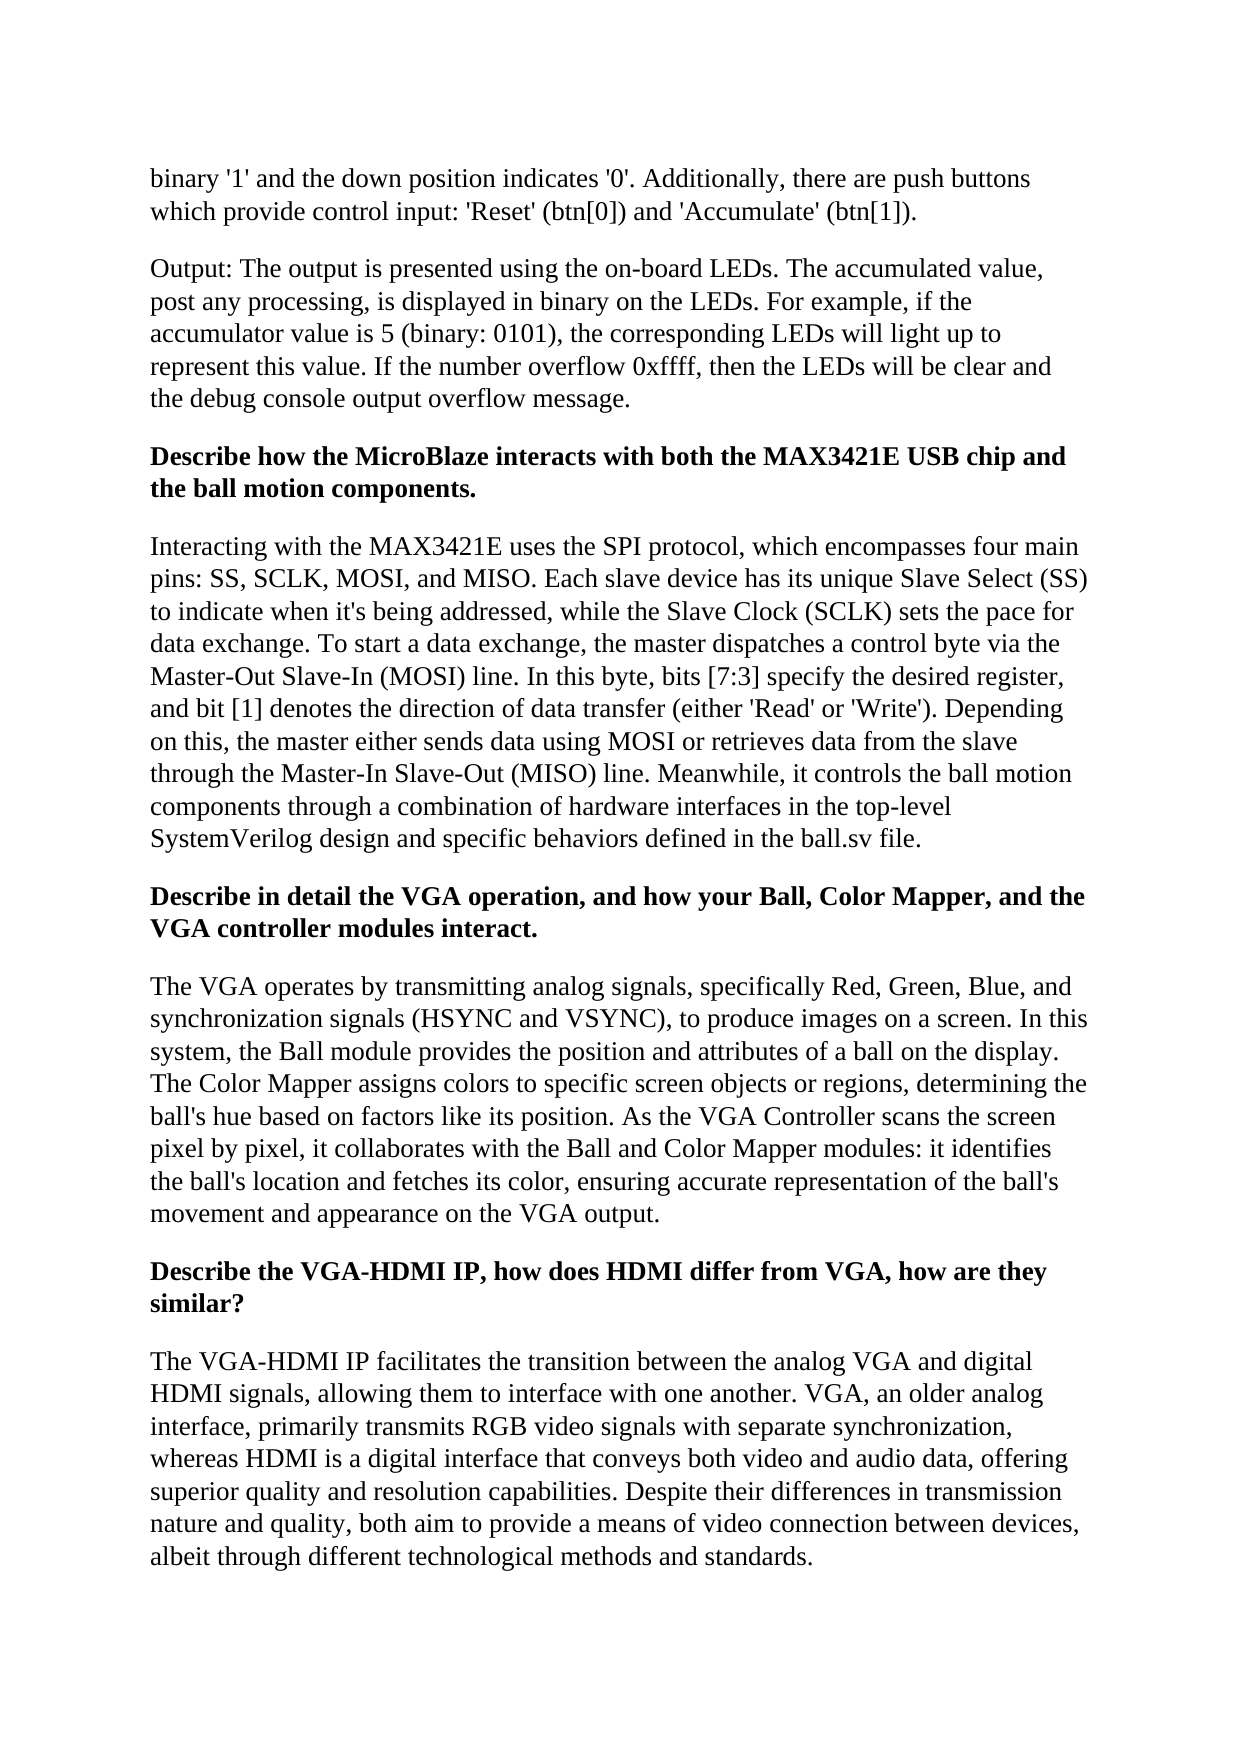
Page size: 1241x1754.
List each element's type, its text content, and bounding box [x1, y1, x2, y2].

text Output: The output is presented using the on-board LEDs. The accumulated value, post any processing, is displayed in binary on the LEDs. For example, if the accumulator value is 5 (binary: 0101), the corresponding LEDs will light up to represent this value. If the number overflow 0xffff, then the LEDs will be clear and the debug console output overflow message. [150, 252, 1090, 414]
text Describe how the MicroBlaze interacts with both the MAX3421E USB chip and the ball motion components. [150, 439, 1090, 504]
text Describe the VGA-HDMI IP, how does HDMI differ from VGA, how are they similar? [150, 1254, 1090, 1319]
text Interacting with the MAX3421E uses the SPI protocol, which encompasses four main pins: SS, SCLK, MOSI, and MISO. Each slave device has its unique Slave Select (SS) to indicate when it's being addressed, while the Slave Clock (SCLK) sets the pace for data exchange. To start a data exchange, the master dispatches a control byte via the Master-Out Slave-In (MOSI) line. In this byte, bits [7:3] specify the desired register, and bit [1] denotes the direction of data transfer (either 'Read' or 'Write'). Depending on this, the master either sends data using MOSI or retrieves data from the slave through the Master-In Slave-Out (MISO) line. Meanwhile, it controls the ball motion components through a combination of hardware interfaces in the top-level SystemVerilog design and specific behaviors defined in the ball.sv file. [150, 529, 1090, 854]
text The VGA-HDMI IP facilitates the transition between the analog VGA and digital HDMI signals, allowing them to interface with one another. VGA, an older analog interface, primarily transmits RGB video signals with separate synchronization, whereas HDMI is a digital interface that conveys both video and audio data, offering superior quality and resolution capabilities. Despite their differences in transmission nature and quality, both aim to provide a means of video connection between devices, albeit through different technological methods and standards. [150, 1344, 1090, 1572]
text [150, 162, 1090, 227]
text The VGA operates by transmitting analog signals, specifically Red, Green, Blue, and synchronization signals (HSYNC and VSYNC), to produce images on a screen. In this system, the Ball module provides the position and attributes of a ball on the display. The Color Mapper assigns colors to specific screen objects or regions, determining the ball's hue based on factors like its position. As the VGA Controller scans the screen pixel by pixel, it collaborates with the Ball and Color Mapper modules: it identifies the ball's location and fetches its color, ensuring accurate representation of the ball's movement and appearance on the VGA output. [150, 969, 1090, 1229]
text Describe in detail the VGA operation, and how your Ball, Color Mapper, and the VGA controller modules interact. [150, 879, 1090, 944]
